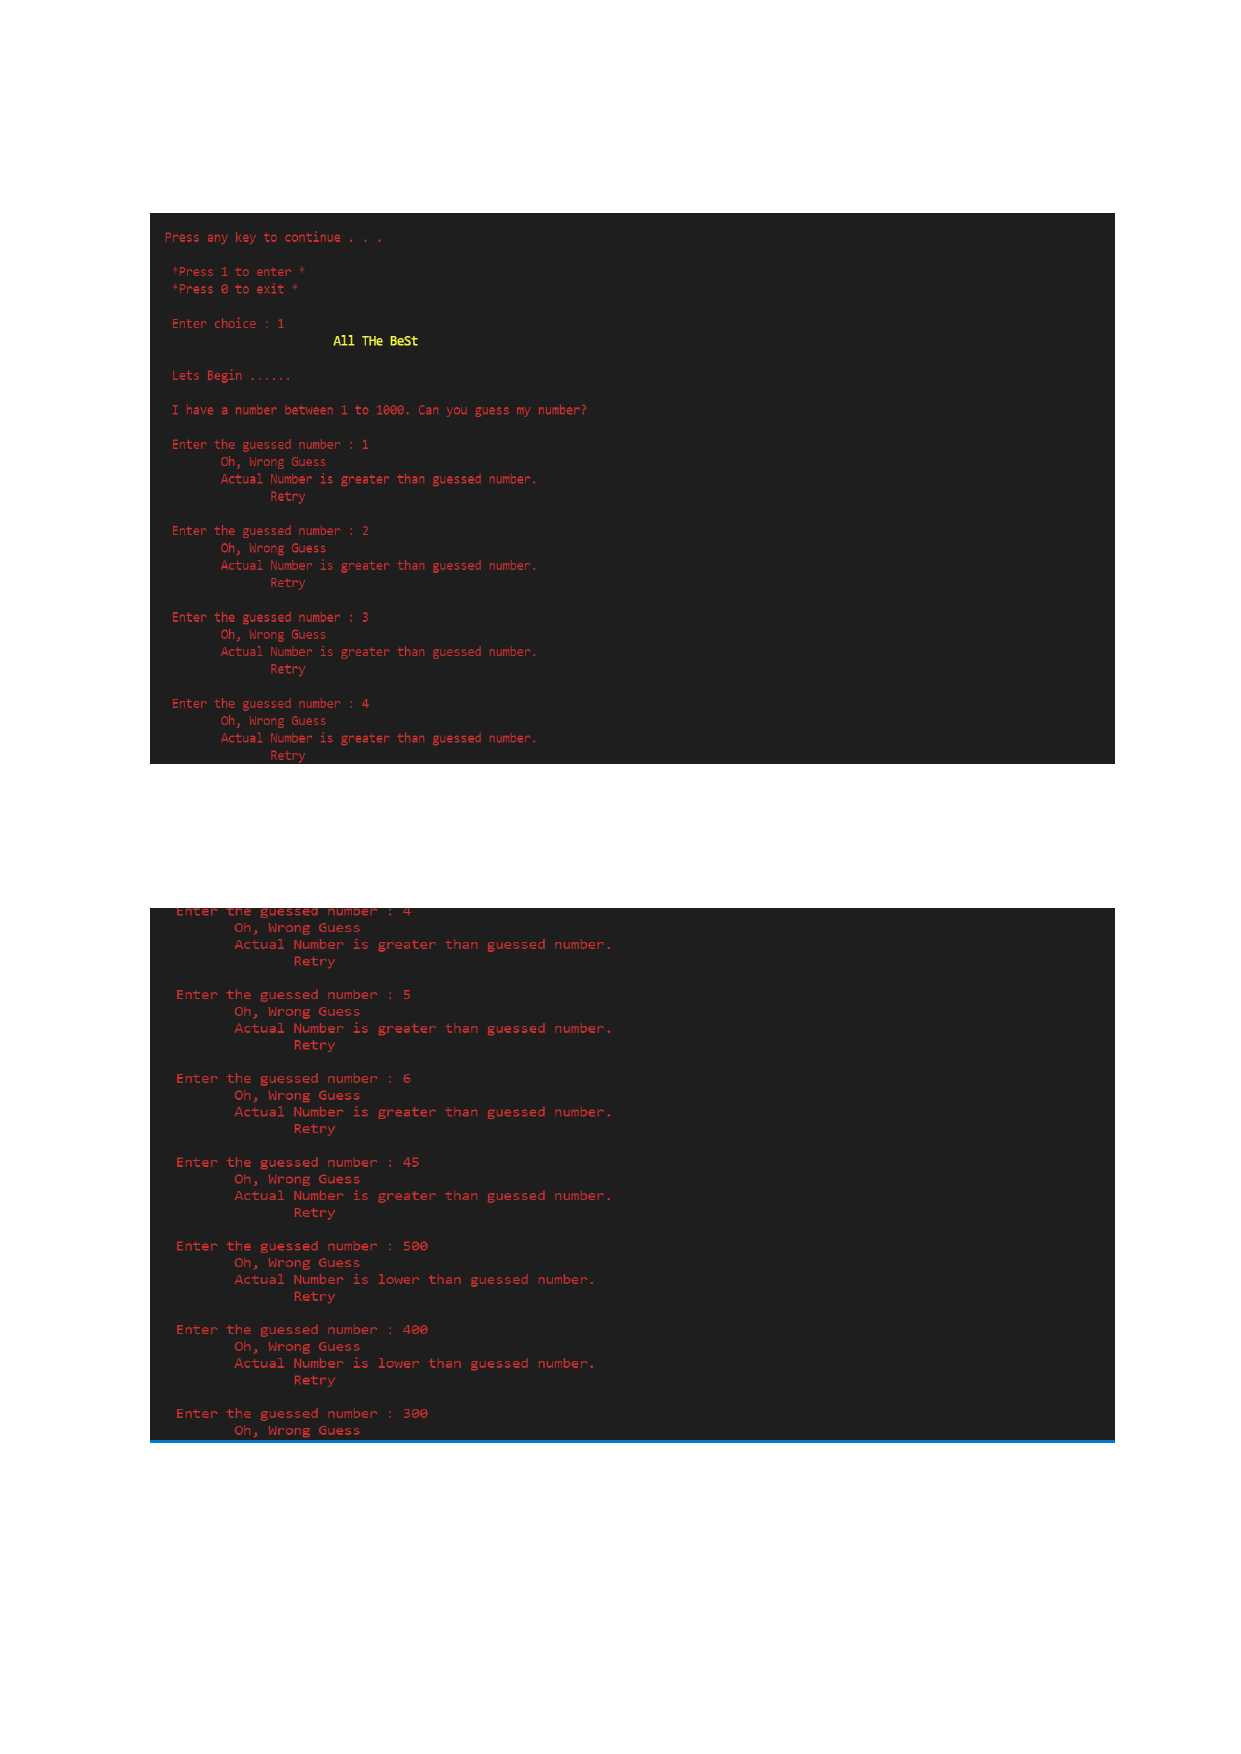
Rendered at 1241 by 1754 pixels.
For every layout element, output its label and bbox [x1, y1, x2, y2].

picture [150, 908, 1115, 1443]
picture [150, 213, 1115, 764]
